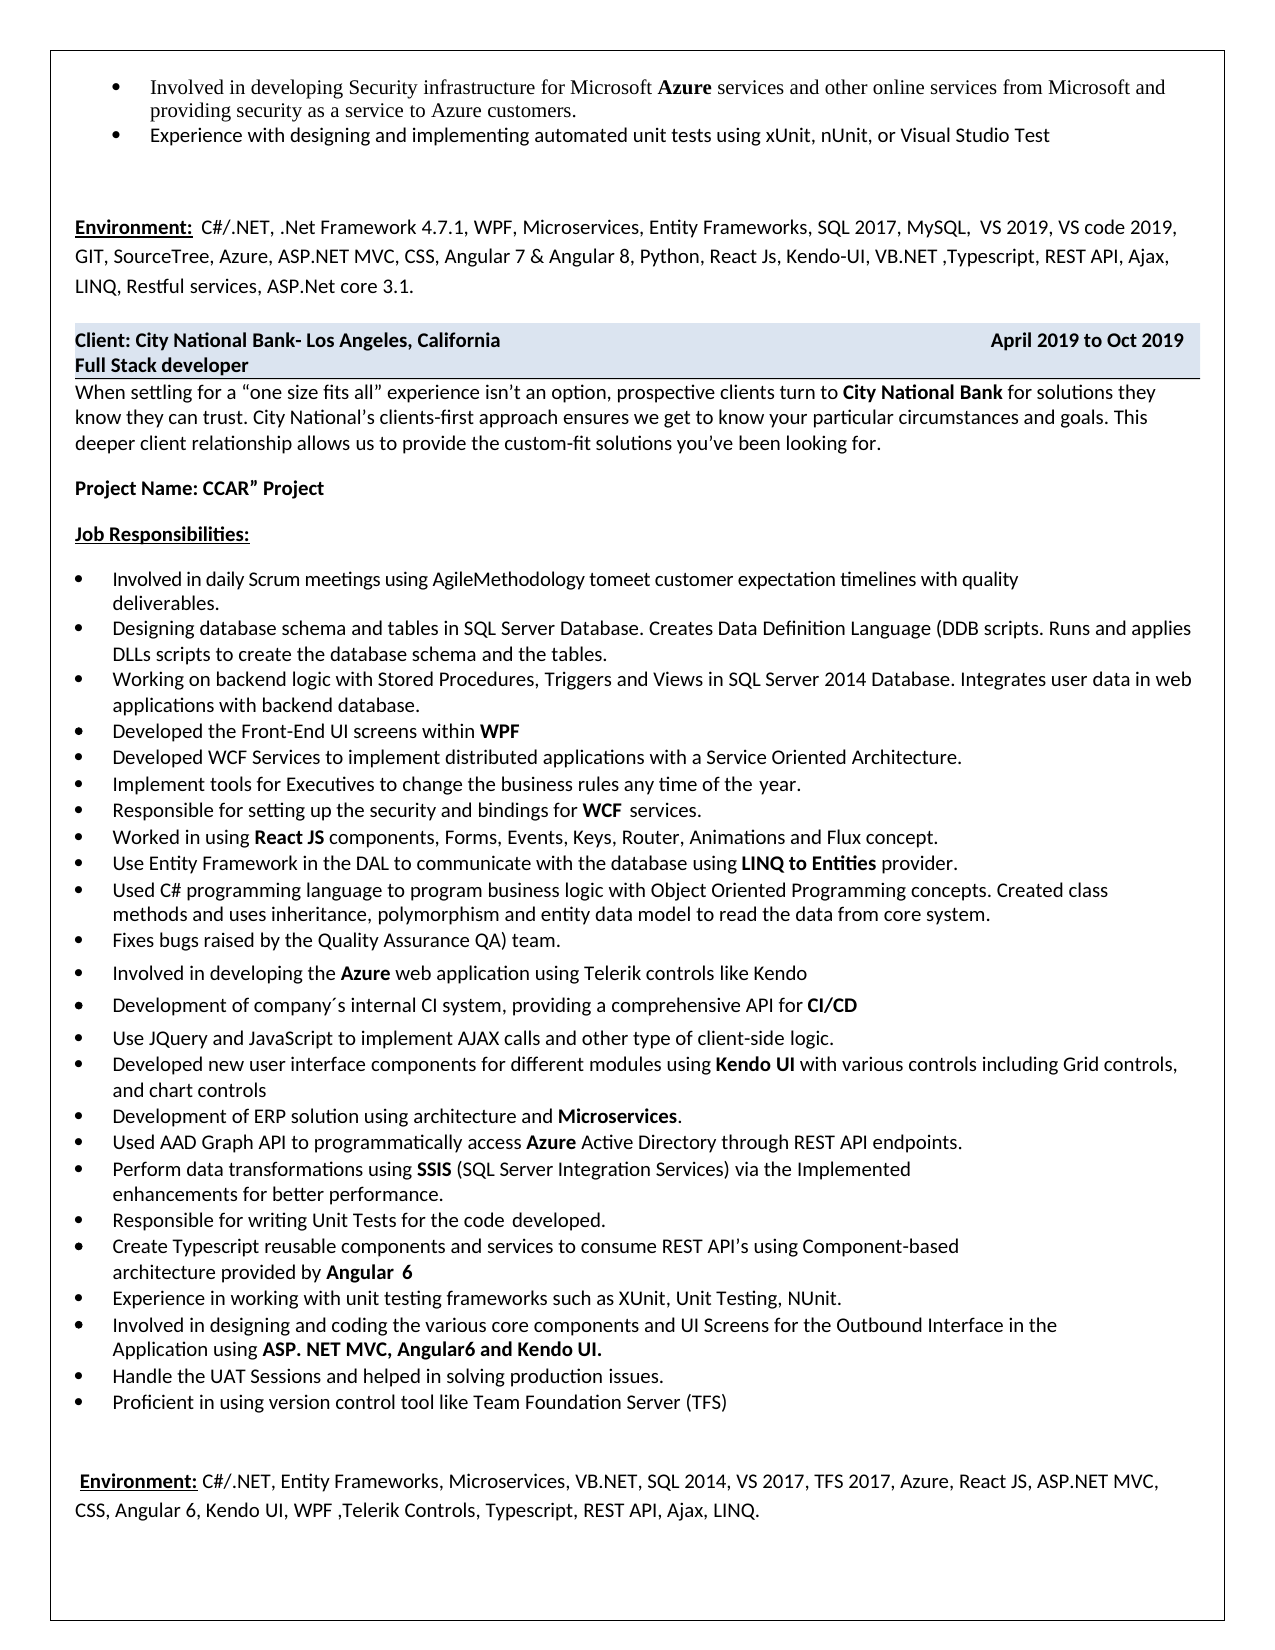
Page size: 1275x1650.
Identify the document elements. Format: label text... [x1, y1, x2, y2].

list Involved in daily Scrum meetings using AgileMethodology tomeet customer expectation timelines with quality deliverables. [75, 567, 1021, 616]
list Involved in developing Security infrastructure for Microsoft Azure services and other online services from Microsoft and providing security as a service to Azure customers. [112, 75, 1165, 122]
list Developed the Front-End UI screens within WPF [75, 717, 1217, 744]
list Involved in designing and coding the various core components and UI Screens for the Outbound Interface in the Application using ASP. NET MVC, Angular6 and Kendo UI. [75, 1312, 1058, 1362]
list Create Typescript reusable components and services to consume REST API’s using Component-based architecture provided by Angular 6 [75, 1233, 1063, 1284]
list Developed new user interface components for different modules using Kendo UI with various controls including Grid controls, and chart controls [75, 1051, 1179, 1102]
list Involved in developing the Azure web application using Telerik controls like Kendo [75, 960, 1217, 985]
list Used C# programming language to program business logic with Object Oriented Programming concepts. Created class methods and uses inheritance, polymorphism and entity data model to read the data from core system. [75, 877, 1109, 927]
list Responsible for setting up the security and bindings for WCF services. [75, 798, 1217, 823]
text Environment: C#/.NET, .Net Framework 4.7.1, WPF, Microservices, Entity Frameworks, SQL 2017, MySQL, VS 2019, VS code 2019, GIT, SourceTree, Azure, ASP.NET MVC, CSS, Angular 7 & Angular 8, Python, React Js, Kendo-UI, VB.NET ,Typescript, REST API, Ajax, LINQ, Restful services, ASP.Net core 3.1. [75, 214, 1194, 298]
text When settling for a “one size fits all” experience isn’t an option, prospective clients turn to City National Bank for solutions they know they can trust. City National’s clients-first approach ensures we get to know your particular circumstances and goals. This deeper client relationship allows us to provide the custom-fit solutions you’ve been looking for. [75, 319, 1194, 455]
text Environment: C#/.NET, Entity Frameworks, Microservices, VB.NET, SQL 2014, VS 2017, TFS 2017, Azure, React JS, ASP.NET MVC, CSS, Angular 6, Kendo UI, WPF ,Telerik Controls, Typescript, REST API, Ajax, LINQ. [75, 1468, 1194, 1523]
list Fixes bugs raised by the Quality Assurance QA) team. [75, 927, 1217, 953]
list Experience in working with unit testing frameworks such as XUnit, Unit Testing, NUnit. [75, 1285, 1217, 1311]
list Use JQuery and JavaScript to implement AJAX calls and other type of client-side logic. [75, 1026, 1217, 1051]
list Experience with designing and implementing automated unit tests using xUnit, nUnit, or Visual Studio Test [112, 123, 1217, 148]
list Worked in using React JS components, Forms, Events, Keys, Router, Animations and Flux concept. [75, 824, 1217, 849]
list Used AAD Graph API to programmatically access Azure Active Directory through REST API endpoints. [75, 1129, 1217, 1154]
list Development of ERP solution using architecture and Microservices. [75, 1103, 1217, 1128]
list Development of company´s internal CI system, providing a comprehensive API for CI/CD [75, 993, 1217, 1018]
list Implement tools for Executives to change the business rules any time of the year. [75, 771, 1217, 796]
list Handle the UAT Sessions and helped in solving production issues. [75, 1363, 1217, 1388]
list Designing database schema and tables in SQL Server Database. Creates Data Definition Language (DDB scripts. Runs and applies DLLs scripts to create the database schema and the tables. [75, 616, 1192, 666]
list Use Entity Framework in the DAL to communicate with the database using LINQ to Entities provider. [75, 850, 1217, 876]
list Proficient in using version control tool like Team Foundation Server (TFS) [75, 1389, 1217, 1415]
list Perform data transformations using SSIS (SQL Server Integration Services) via the Implemented enhancements for better performance. [75, 1156, 1037, 1207]
list Working on backend logic with Stored Procedures, Triggers and Views in SQL Server 2014 Database. Integrates user data in web applications with backend database. [75, 666, 1192, 717]
list Responsible for writing Unit Tests for the code developed. [75, 1207, 1217, 1233]
subtitle Project Name: CCAR” Project Job Responsibilities: [75, 475, 327, 547]
list Developed WCF Services to implement distributed applications with a Service Oriented Architecture. [75, 744, 1217, 769]
